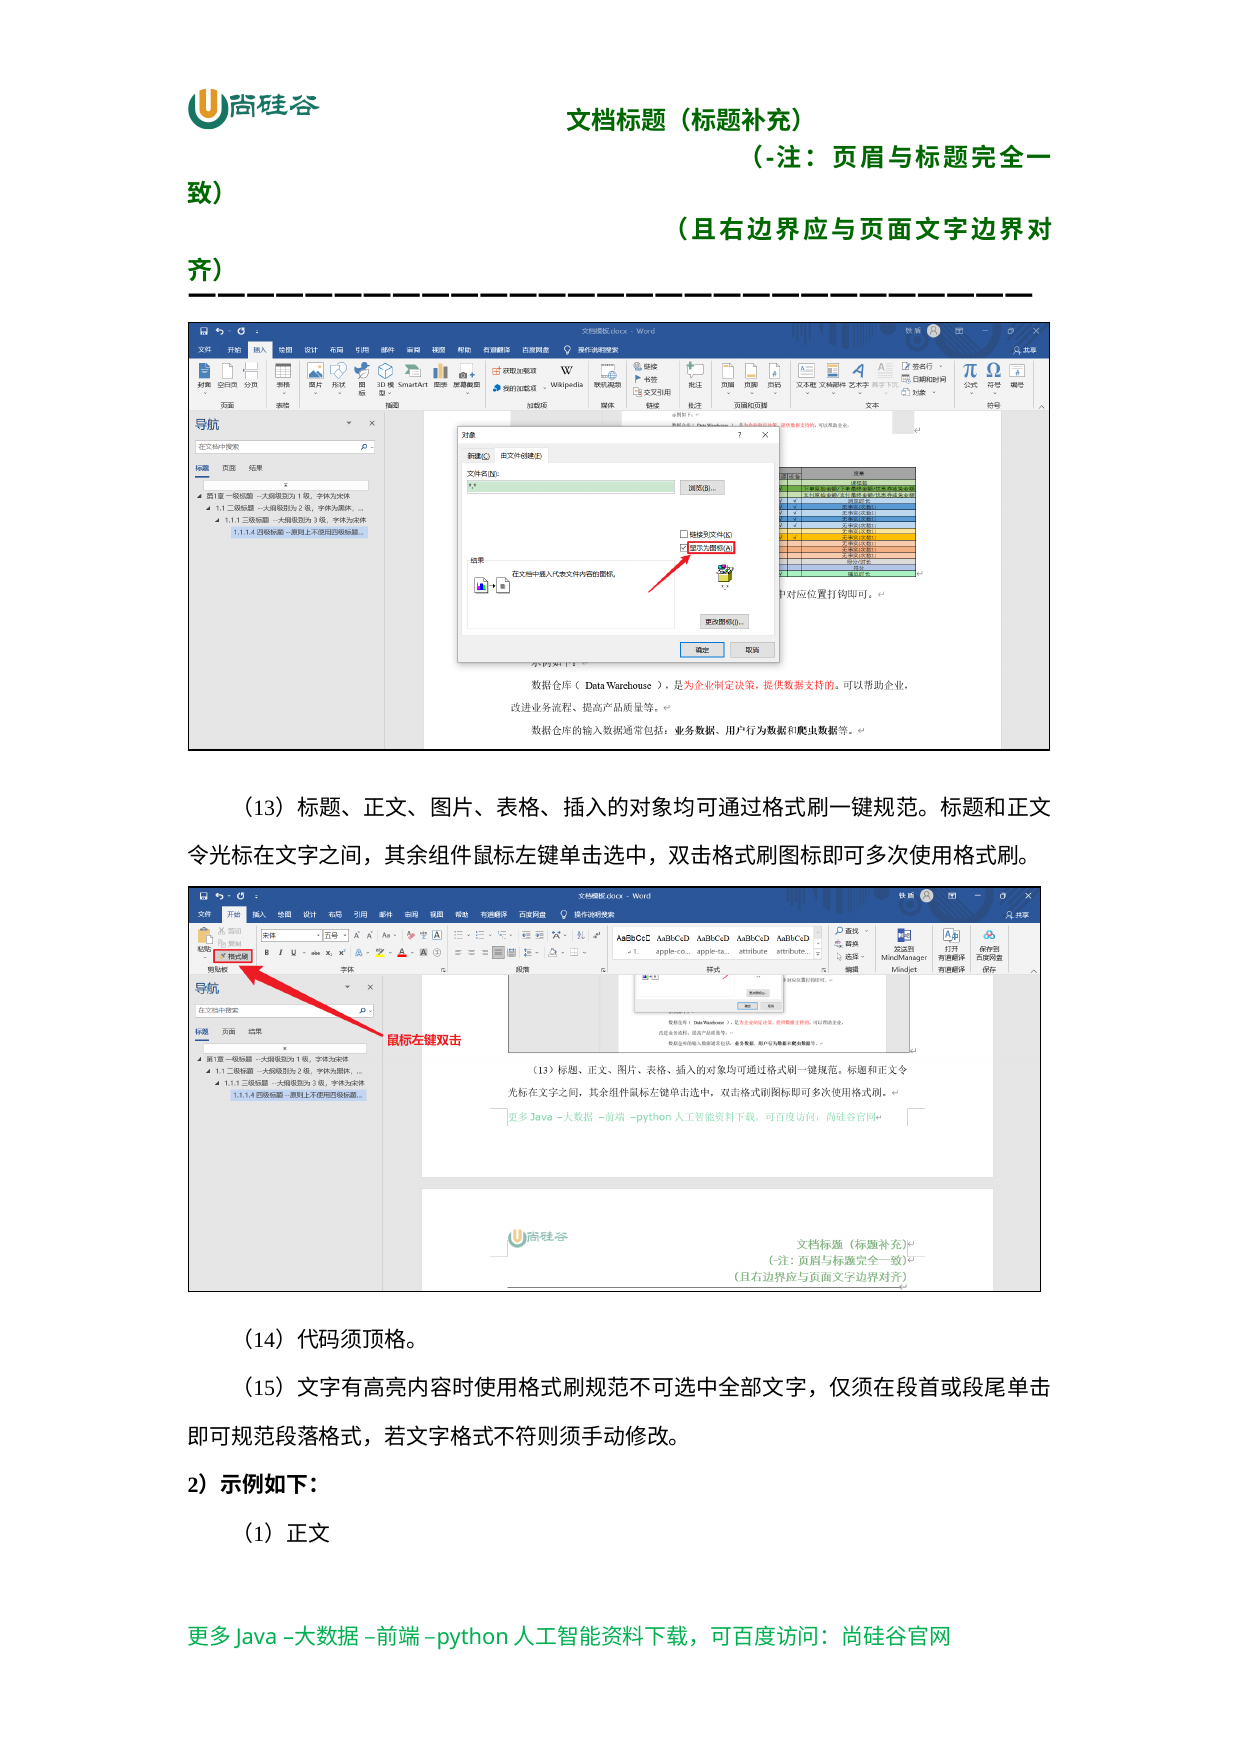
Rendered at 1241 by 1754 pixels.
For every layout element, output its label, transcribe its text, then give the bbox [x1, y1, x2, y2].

text 文字有高亮内容时使用格式刷规范不可选中全部文字，仅须在段首或段尾单击即可规范段落格式，若文字格式不符则须手动修改。 [187, 1370, 1053, 1451]
text 标题、正文、图片、表格、插入的对象均可通过格式刷一键规范。标题和正文令光标在文字之间，其余组件鼠标左键单击选中，双击格式刷图标即可多次使用格式刷。 [187, 789, 1053, 871]
picture [187, 88, 321, 130]
picture [189, 888, 1040, 1291]
text 正文 [187, 1515, 1053, 1548]
text 代码须顶格。 [187, 1321, 1053, 1354]
text 示例如下： [187, 1467, 1053, 1499]
picture [189, 323, 1049, 749]
